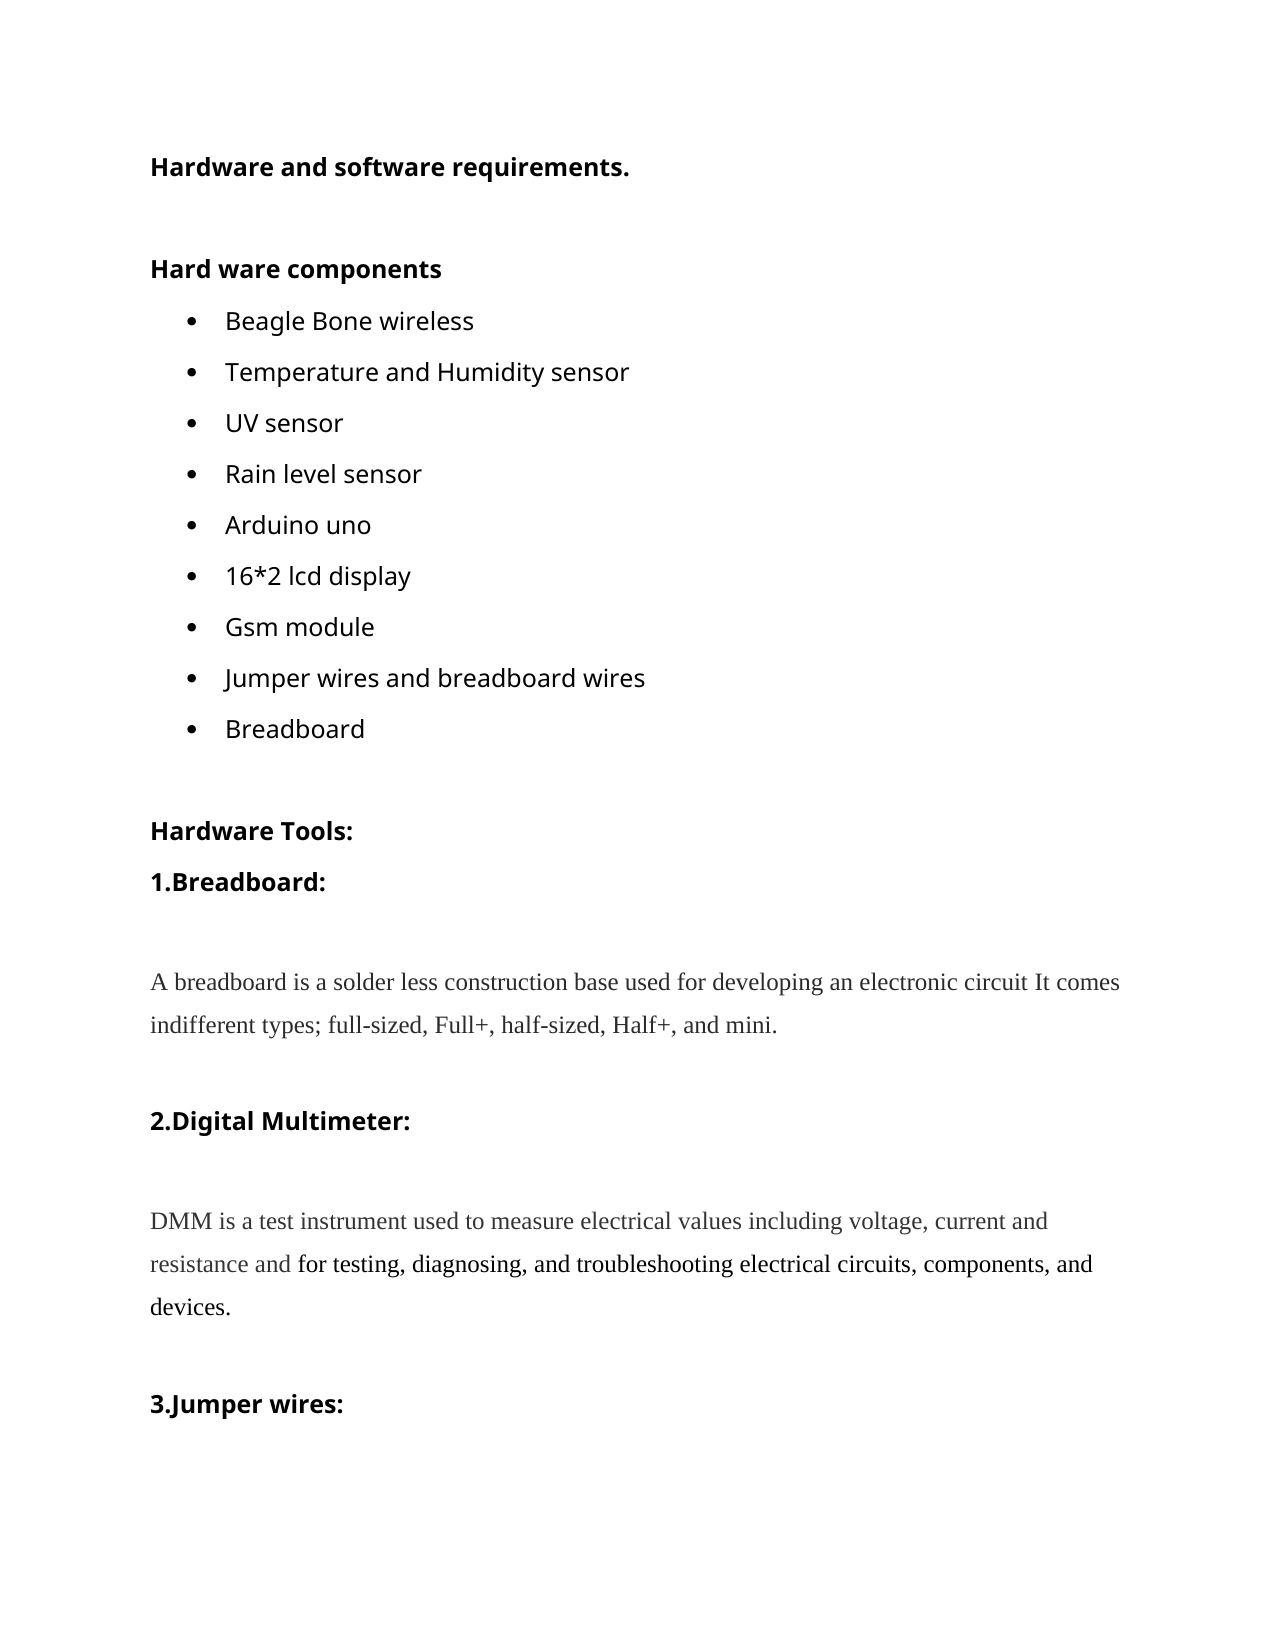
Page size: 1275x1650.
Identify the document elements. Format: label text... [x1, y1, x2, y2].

text Hardware and software requirements. [150, 150, 1126, 184]
list Rain level sensor [187, 456, 1126, 490]
list Breadboard [187, 711, 1126, 746]
text A breadboard is a solder less construction base used for developing an electronic circuit It comes indifferent types; full-sized, Full+, half-sized, Half+, and mini. [150, 967, 1126, 1038]
list Beagle Bone wireless [187, 303, 1126, 337]
text 3.Jumper wires: [150, 1386, 1126, 1421]
text DMM is a test instrument used to measure electrical values including voltage, current and resistance and for testing, diagnosing, and troubleshooting electrical circuits, components, and devices. [150, 1206, 1126, 1321]
text Hardware Tools: [150, 813, 1126, 848]
list 16*2 lcd display [187, 558, 1126, 592]
list Temperature and Humidity sensor [187, 354, 1126, 388]
text Hard ware components [150, 252, 1126, 286]
text 1.Breadboard: [150, 864, 1126, 899]
list UV sensor [187, 405, 1126, 439]
list Gsm module [187, 609, 1126, 643]
list Jumper wires and breadboard wires [187, 660, 1126, 694]
text 2.Digital Multimeter: [150, 1104, 1126, 1138]
list Arduino uno [187, 507, 1126, 541]
